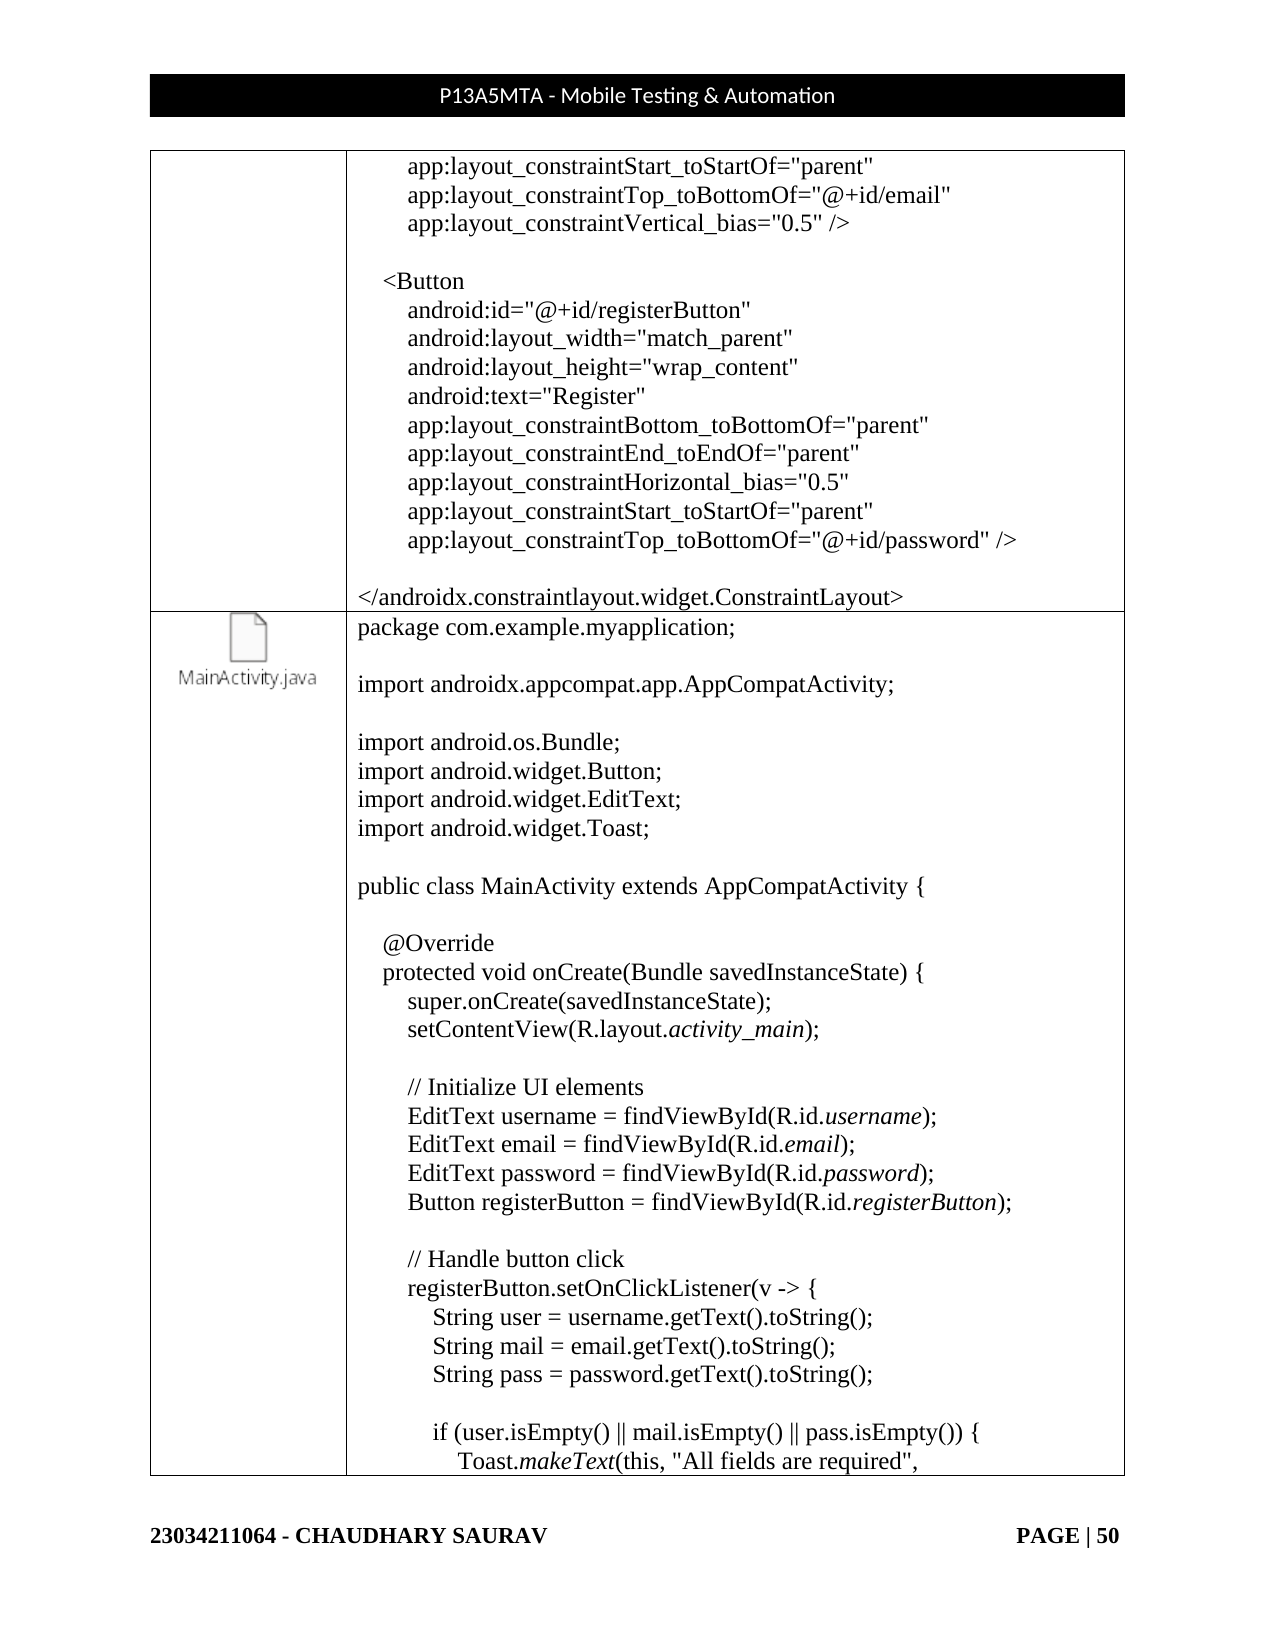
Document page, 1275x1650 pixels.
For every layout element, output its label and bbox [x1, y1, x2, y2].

table_cell [347, 151, 1124, 611]
table_cell [151, 612, 346, 1474]
table_cell [347, 612, 1124, 1474]
table_cell [151, 151, 346, 611]
